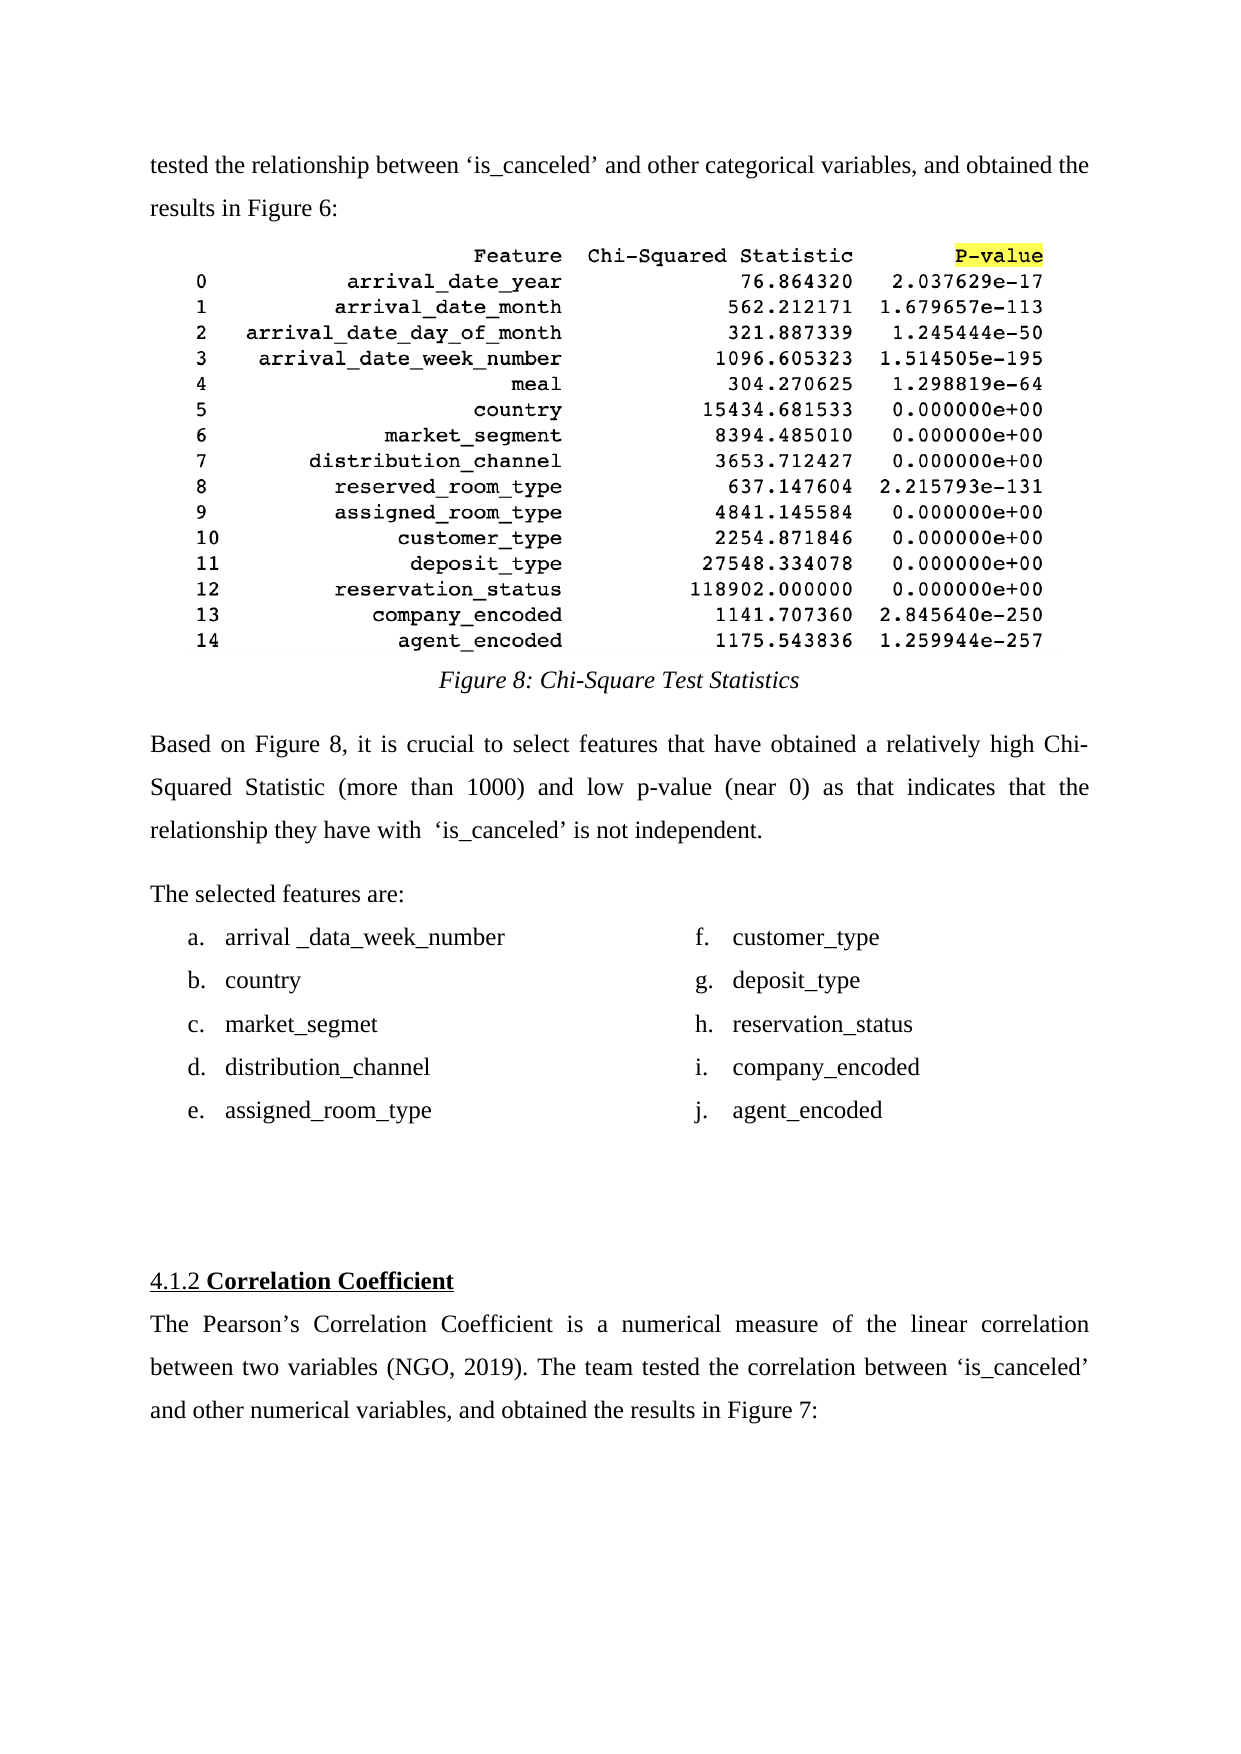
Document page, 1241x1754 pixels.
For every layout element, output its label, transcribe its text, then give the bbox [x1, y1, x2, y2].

list country [187, 966, 582, 994]
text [150, 150, 1090, 222]
list arrival _data_week_number [187, 922, 582, 951]
text The Pearson’s Correlation Coefficient is a numerical measure of the linear correlation between two variables (NGO, 2019). The team tested the correlation between ‘is_canceled’ and other numerical variables, and obtained the results in Figure 7: [150, 1309, 1090, 1424]
list agent_encoded [695, 1095, 1090, 1124]
list reservation_status [695, 1009, 1090, 1037]
subtitle 4.1.2 Correlation Coefficient [150, 1266, 1090, 1295]
text The selected features are: [150, 879, 1090, 908]
text Based on Figure 8, it is crucial to select features that have obtained a relatively high Chi-Squared Statistic (more than 1000) and low p-value (near 0) as that indicates that the relationship they have with ‘is_canceled’ is not independent. [150, 729, 1090, 844]
list distribution_channel [187, 1052, 582, 1081]
picture [182, 236, 1058, 653]
list customer_type [695, 922, 1090, 951]
list deposit_type [695, 966, 1090, 994]
text Figure 8: Chi-Square Test Statistics [150, 665, 1090, 694]
list market_segmet [187, 1009, 582, 1037]
list company_encoded [695, 1052, 1090, 1081]
list assigned_room_type [187, 1095, 582, 1124]
